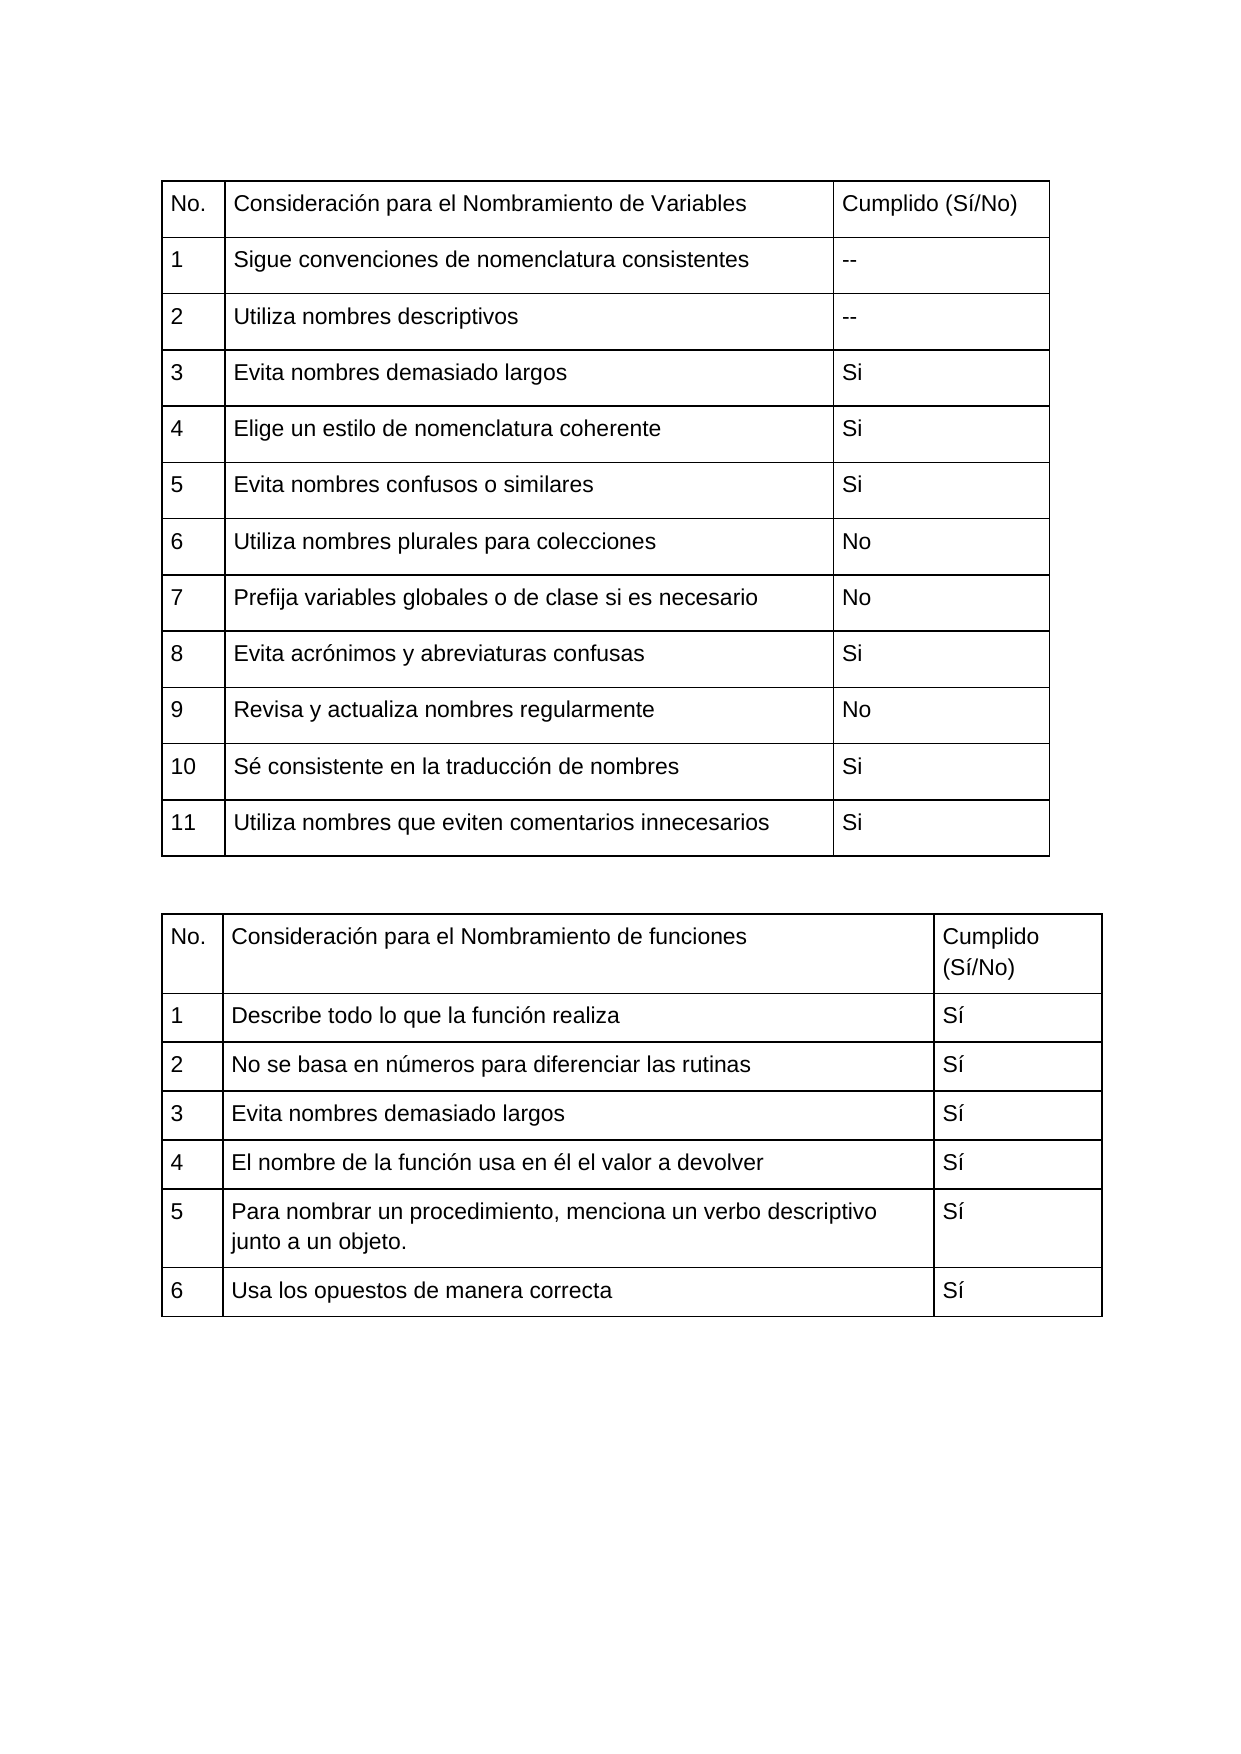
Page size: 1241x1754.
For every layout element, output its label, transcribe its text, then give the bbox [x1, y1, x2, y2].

table_cell Evita acrónimos y abreviaturas confusas [226, 632, 833, 686]
table_cell No [834, 519, 1049, 574]
table_cell 1 [163, 994, 222, 1041]
table_cell No [834, 688, 1049, 743]
table_cell El nombre de la función usa en él el valor a devolver [224, 1141, 933, 1188]
table_cell 10 [163, 744, 224, 799]
table_cell No [834, 576, 1049, 630]
table_cell Elige un estilo de nomenclatura coherente [226, 407, 833, 461]
table_cell Utiliza nombres descriptivos [226, 294, 833, 349]
table_cell No se basa en números para diferenciar las rutinas [224, 1043, 933, 1090]
table_cell 4 [163, 1141, 222, 1188]
table_cell -- [834, 294, 1049, 349]
table_cell 2 [163, 1043, 222, 1090]
table_cell Sí [935, 1043, 1101, 1090]
table_cell 5 [163, 463, 224, 518]
table_cell Sí [935, 994, 1101, 1041]
table_cell Revisa y actualiza nombres regularmente [226, 688, 833, 743]
table_cell Usa los opuestos de manera correcta [224, 1268, 933, 1316]
table_cell 6 [163, 519, 224, 574]
table_cell -- [834, 238, 1049, 293]
table_header Cumplido (Sí/No) [834, 182, 1049, 236]
table_cell Si [834, 351, 1049, 405]
table_cell 2 [163, 294, 224, 349]
table_cell Sí [935, 1092, 1101, 1139]
table_cell Evita nombres demasiado largos [226, 351, 833, 405]
table_cell Evita nombres demasiado largos [224, 1092, 933, 1139]
table_cell Si [834, 632, 1049, 686]
table_cell 1 [163, 238, 224, 293]
table_cell 7 [163, 576, 224, 630]
table_cell Describe todo lo que la función realiza [224, 994, 933, 1041]
table_cell Prefija variables globales o de clase si es necesario [226, 576, 833, 630]
table_cell Sí [935, 1268, 1101, 1316]
table_header Consideración para el Nombramiento de Variables [226, 182, 833, 236]
table_cell 11 [163, 801, 224, 855]
table_header Consideración para el Nombramiento de funciones [224, 915, 933, 992]
table_cell Sigue convenciones de nomenclatura consistentes [226, 238, 833, 293]
table_cell Sé consistente en la traducción de nombres [226, 744, 833, 799]
table_cell Sí [935, 1190, 1101, 1267]
table_cell 3 [163, 351, 224, 405]
table_cell Si [834, 801, 1049, 855]
table_cell 6 [163, 1268, 222, 1316]
table_cell 5 [163, 1190, 222, 1267]
table_cell 9 [163, 688, 224, 743]
table_cell Utiliza nombres que eviten comentarios innecesarios [226, 801, 833, 855]
table_cell Evita nombres confusos o similares [226, 463, 833, 518]
table_header Cumplido (Sí/No) [935, 915, 1101, 992]
table_cell 8 [163, 632, 224, 686]
table_cell Sí [935, 1141, 1101, 1188]
table_header No. [163, 182, 224, 236]
table_cell 4 [163, 407, 224, 461]
table_cell Utiliza nombres plurales para colecciones [226, 519, 833, 574]
table_header No. [163, 915, 222, 992]
table_cell Para nombrar un procedimiento, menciona un verbo descriptivo junto a un objeto. [224, 1190, 933, 1267]
table_cell Si [834, 407, 1049, 461]
table_cell Si [834, 463, 1049, 518]
table_cell Si [834, 744, 1049, 799]
table_cell 3 [163, 1092, 222, 1139]
